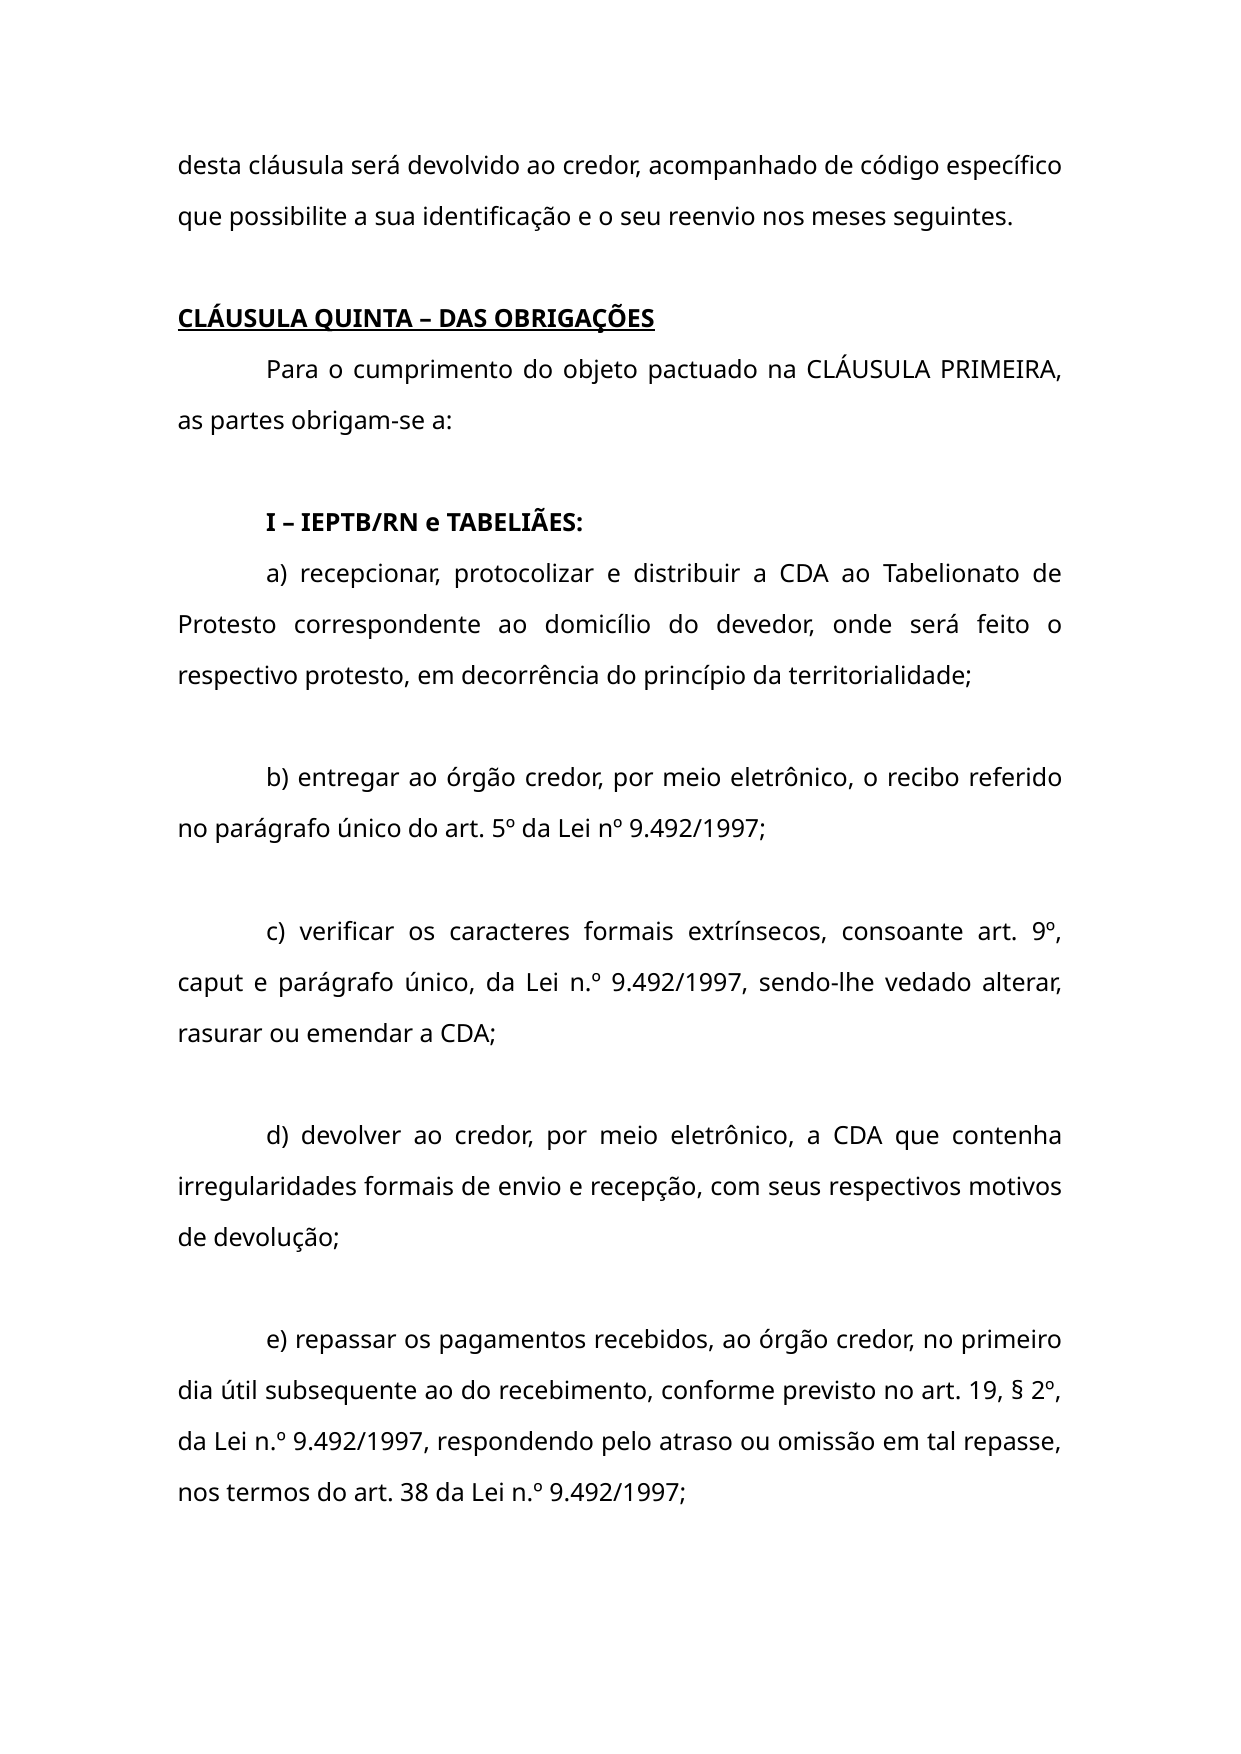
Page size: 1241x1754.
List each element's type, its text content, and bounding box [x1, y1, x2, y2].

text d) devolver ao credor, por meio eletrônico, a CDA que contenha irregularidades formais de envio e recepção, com seus respectivos motivos de devolução; [177, 1117, 1063, 1253]
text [177, 148, 1063, 233]
text c) verificar os caracteres formais extrínsecos, consoante art. 9º, caput e parágrafo único, da Lei n.º 9.492/1997, sendo-lhe vedado alterar, rasurar ou emendar a CDA; [177, 913, 1063, 1049]
text a) recepcionar, protocolizar e distribuir a CDA ao Tabelionato de Protesto correspondente ao domicílio do devedor, onde será feito o respectivo protesto, em decorrência do princípio da territorialidade; [177, 556, 1063, 692]
text Para o cumprimento do objeto pactuado na CLÁUSULA PRIMEIRA, as partes obrigam-se a: [177, 352, 1063, 437]
text b) entregar ao órgão credor, por meio eletrônico, o recibo referido no parágrafo único do art. 5º da Lei nº 9.492/1997; [177, 760, 1063, 845]
text I – IEPTB/RN e TABELIÃES: [177, 505, 1063, 539]
text e) repassar os pagamentos recebidos, ao órgão credor, no primeiro dia útil subsequente ao do recebimento, conforme previsto no art. 19, § 2º, da Lei n.º 9.492/1997, respondendo pelo atraso ou omissão em tal repasse, nos termos do art. 38 da Lei n.º 9.492/1997; [177, 1322, 1063, 1509]
text CLÁUSULA QUINTA – DAS OBRIGAÇÕES [177, 301, 1063, 335]
